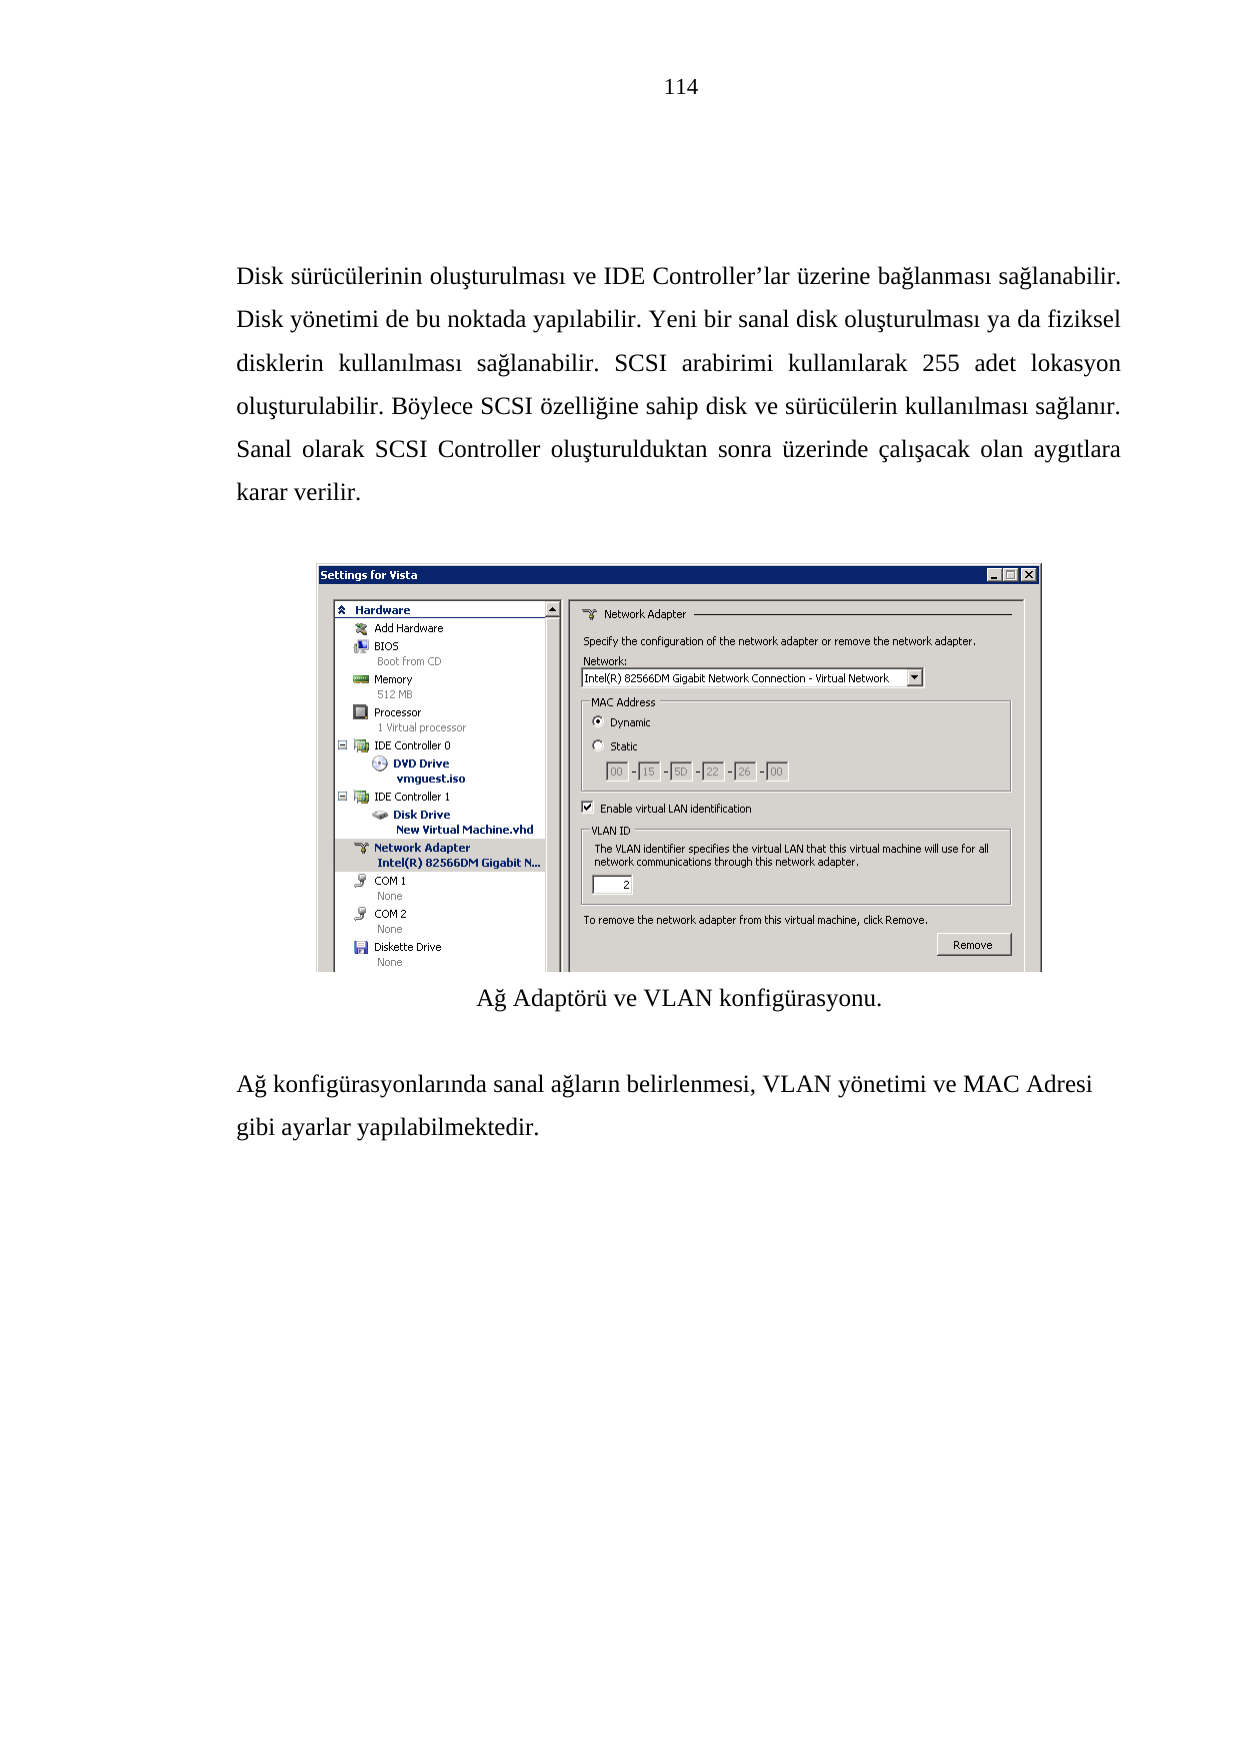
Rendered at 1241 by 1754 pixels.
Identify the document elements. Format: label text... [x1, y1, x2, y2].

picture [316, 563, 1042, 972]
text Ağ konfigürasyonlarında sanal ağların belirlenmesi, VLAN yönetimi ve MAC Adresi gibi ayarlar yapılabilmektedir. [236, 1069, 1123, 1141]
text Disk sürücülerinin oluşturulması ve IDE Controller’lar üzerine bağlanması sağlanabilir. Disk yönetimi de bu noktada yapılabilir. Yeni bir sanal disk oluşturulması ya da fiziksel disklerin kullanılması sağlanabilir. SCSI arabirimi kullanılarak 255 adet lokasyon oluşturulabilir. Böylece SCSI özelliğine sahip disk ve sürücülerin kullanılması sağlanır. Sanal olarak SCSI Controller oluşturulduktan sonra üzerinde çalışacak olan aygıtlara karar verilir. [236, 261, 1122, 506]
